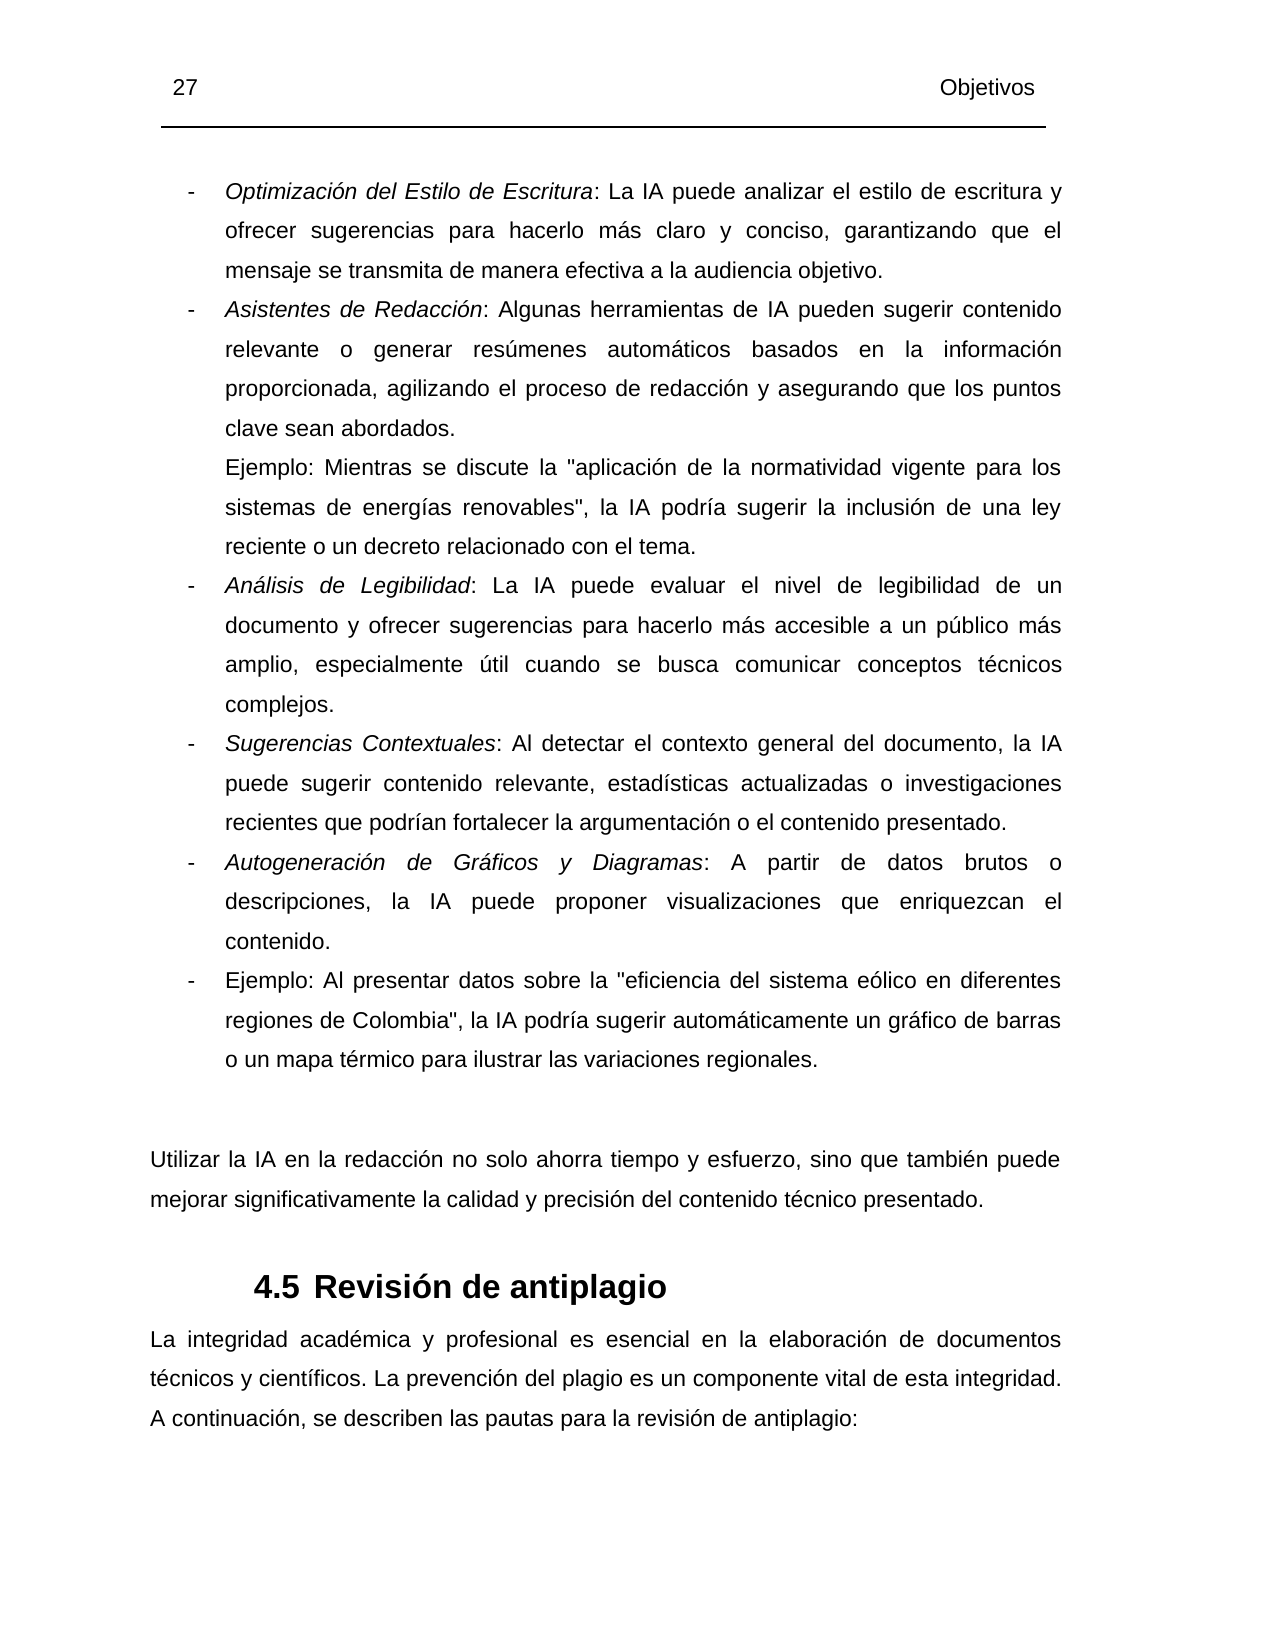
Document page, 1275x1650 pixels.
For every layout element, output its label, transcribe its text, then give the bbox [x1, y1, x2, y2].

subtitle Revisión de antiplagio [253, 1267, 1062, 1305]
list Asistentes de Redacción: Algunas herramientas de IA pueden sugerir contenido relevante o generar resúmenes automáticos basados en la información proporcionada, agilizando el proceso de redacción y asegurando que los puntos clave sean abordados. [187, 296, 1062, 441]
list Autogeneración de Gráficos y Diagramas: A partir de datos brutos o descripciones, la IA puede proponer visualizaciones que enriquezcan el contenido. [187, 849, 1062, 954]
list Sugerencias Contextuales: Al detectar el contexto general del documento, la IA puede sugerir contenido relevante, estadísticas actualizadas o investigaciones recientes que podrían fortalecer la argumentación o el contenido presentado. [187, 730, 1062, 836]
list La integridad académica y profesional es esencial en la elaboración de documentos técnicos y científicos. La prevención del plagio es un componente vital de esta integridad. A continuación, se describen las pautas para la revisión de antiplagio: [150, 1326, 1062, 1431]
list Optimización del Estilo de Escritura: La IA puede analizar el estilo de escritura y ofrecer sugerencias para hacerlo más claro y conciso, garantizando que el mensaje se transmita de manera efectiva a la audiencia objetivo. [187, 178, 1062, 283]
list Utilizar la IA en la redacción no solo ahorra tiempo y esfuerzo, sino que también puede mejorar significativamente la calidad y precisión del contenido técnico presentado. [150, 1146, 1062, 1212]
list Ejemplo: Mientras se discute la "aplicación de la normatividad vigente para los sistemas de energías renovables", la IA podría sugerir la inclusión de una ley reciente o un decreto relacionado con el tema. [225, 454, 1062, 559]
list Análisis de Legibilidad: La IA puede evaluar el nivel de legibilidad de un documento y ofrecer sugerencias para hacerlo más accesible a un público más amplio, especialmente útil cuando se busca comunicar conceptos técnicos complejos. [187, 572, 1062, 717]
list Ejemplo: Al presentar datos sobre la "eficiencia del sistema eólico en diferentes regiones de Colombia", la IA podría sugerir automáticamente un gráfico de barras o un mapa térmico para ilustrar las variaciones regionales. [187, 967, 1062, 1073]
